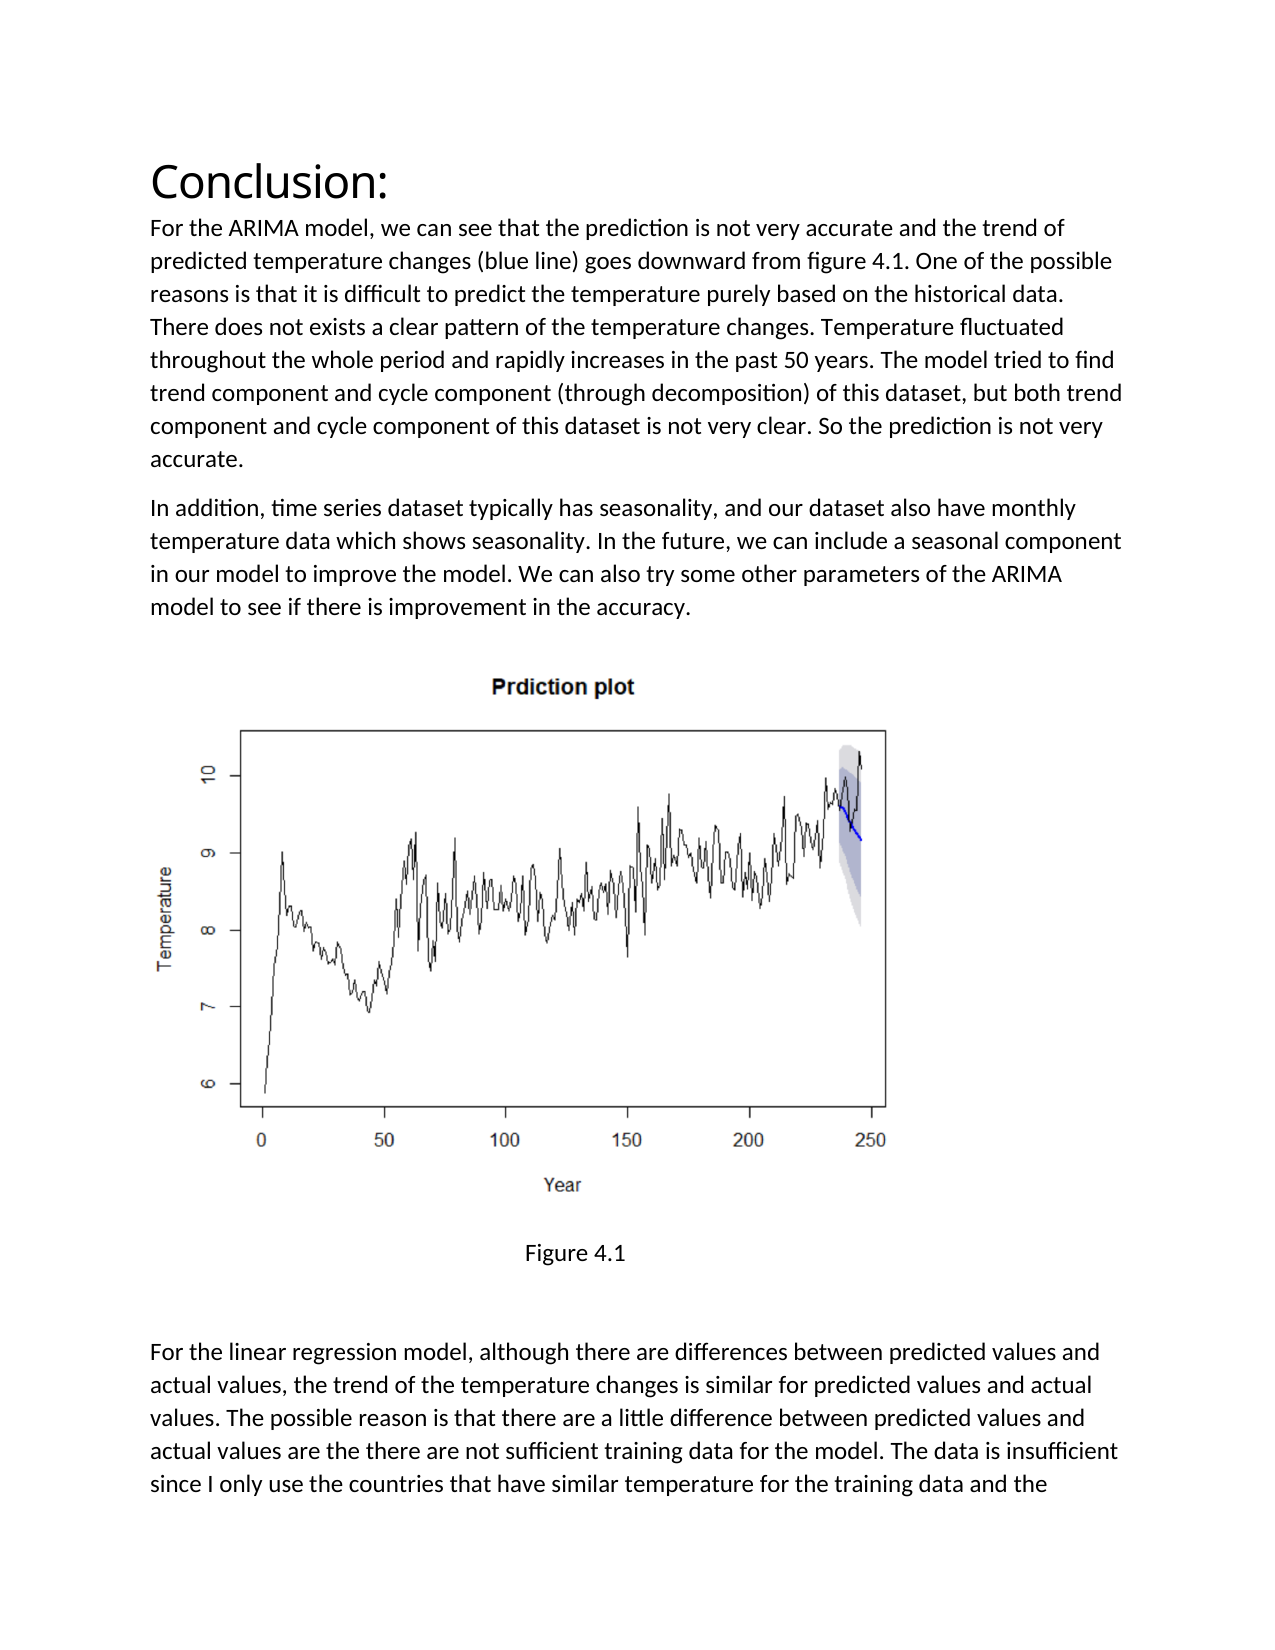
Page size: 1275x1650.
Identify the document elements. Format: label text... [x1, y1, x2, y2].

text In addition, time series dataset typically has seasonality, and our dataset also have monthly temperature data which shows seasonality. In the future, we can include a seasonal component in our model to improve the model. We can also try some other parameters of the ARIMA model to see if there is improvement in the accuracy. [150, 492, 1125, 622]
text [150, 1336, 1125, 1498]
title Conclusion: [150, 150, 1125, 212]
text Figure 4.1 [150, 1237, 1125, 1268]
text For the ARIMA model, we can see that the prediction is not very accurate and the trend of predicted temperature changes (blue line) goes downward from figure 4.1. One of the possible reasons is that it is difficult to predict the temperature purely based on the historical data. There does not exists a clear pattern of the temperature changes. Temperature fluctuated throughout the whole period and rapidly increases in the past 50 years. The model tried to find trend component and cycle component (through decomposition) of this dataset, but both trend component and cycle component of this dataset is not very clear. So the prediction is not very accurate. [150, 212, 1125, 473]
picture [150, 640, 932, 1219]
